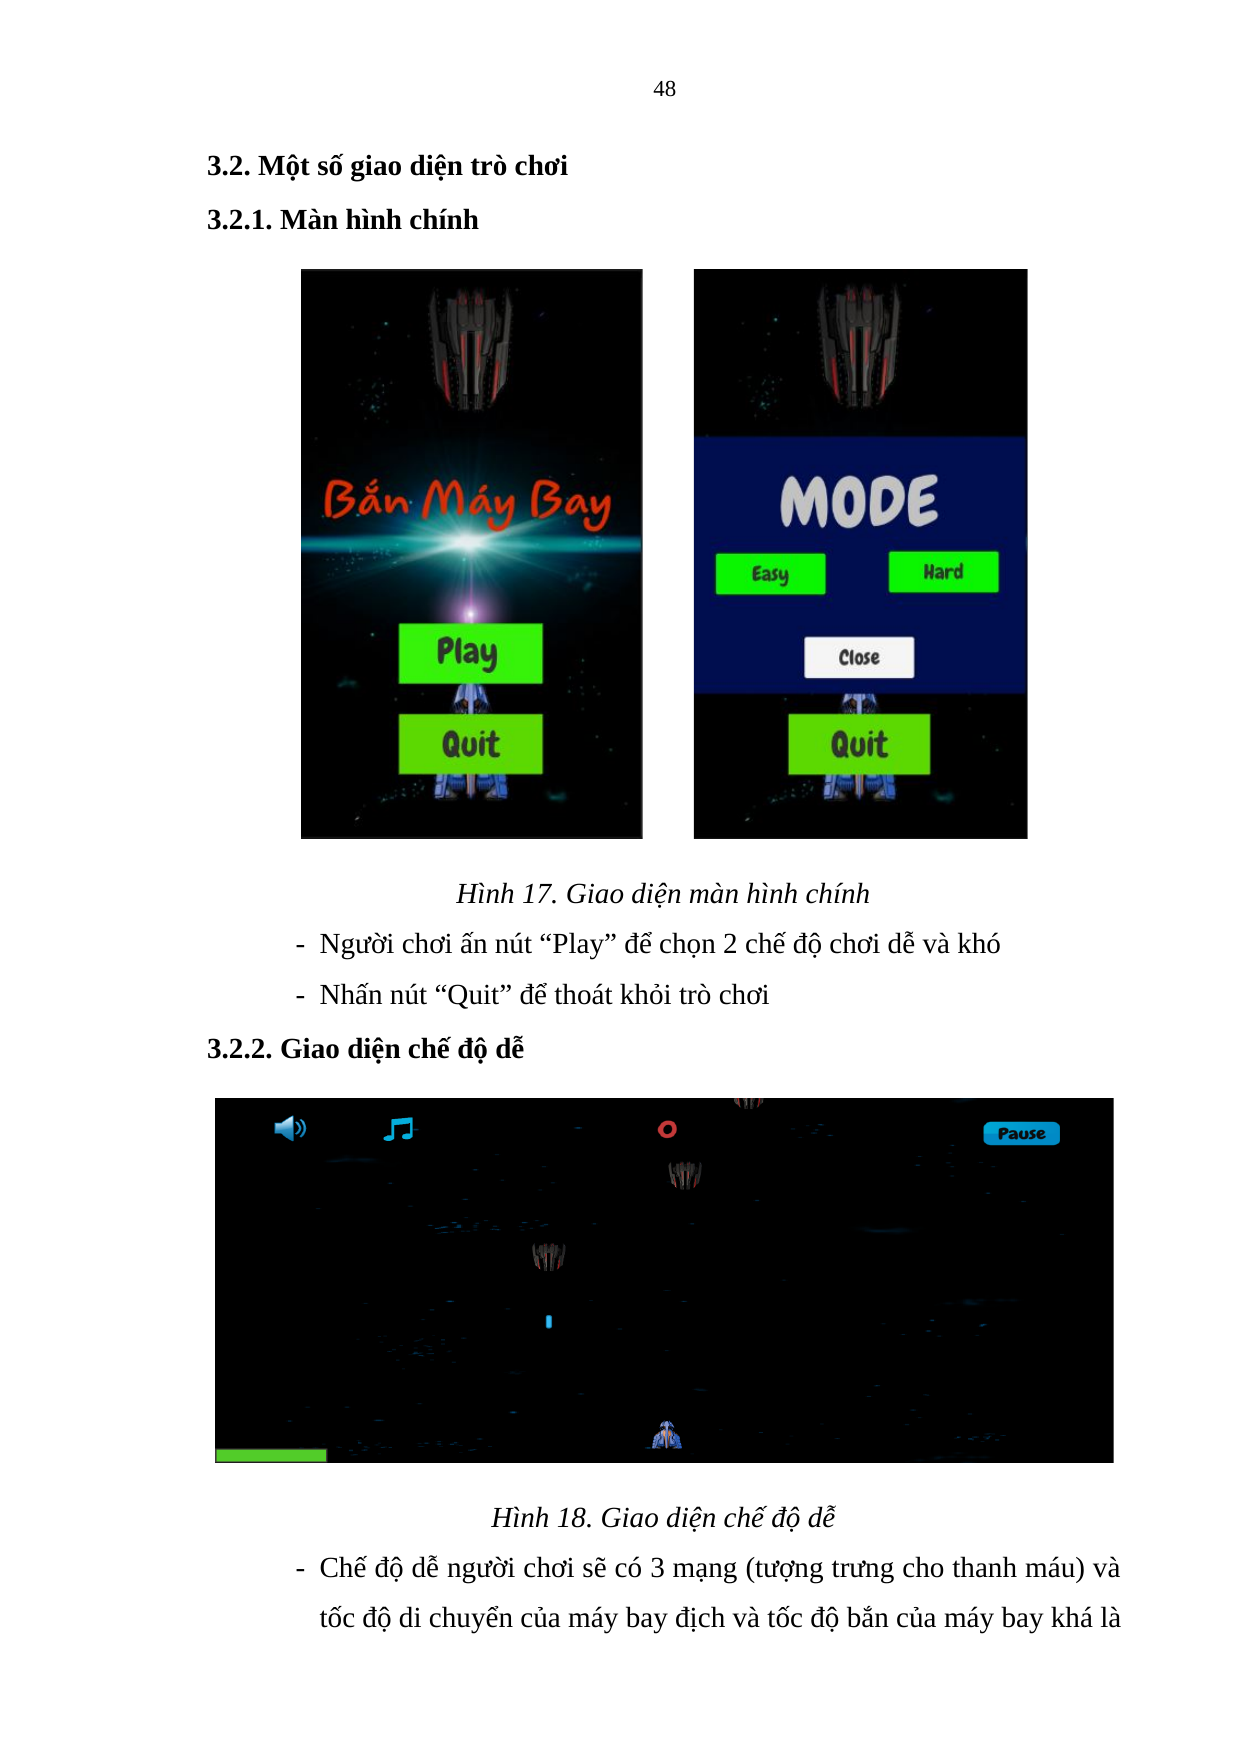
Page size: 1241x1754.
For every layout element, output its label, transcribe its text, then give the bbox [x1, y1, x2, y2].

subtitle 3.2.2. Giao diện chế độ dễ [207, 1031, 1122, 1065]
picture [693, 269, 1028, 839]
picture [301, 269, 643, 839]
list Nhấn nút “Quit” để thoát khỏi trò chơi [295, 977, 1122, 1010]
text Hình 18. Giao diện chế độ dễ [207, 1500, 1122, 1533]
subtitle 3.2.1. Màn hình chính [207, 202, 1122, 236]
picture [215, 1098, 1114, 1463]
subtitle 3.2. Một số giao diện trò chơi [207, 148, 1122, 181]
text Hình 17. Giao diện màn hình chính [207, 876, 1122, 910]
list Người chơi ấn nút “Play” để chọn 2 chế độ chơi dễ và khó [295, 927, 1122, 960]
